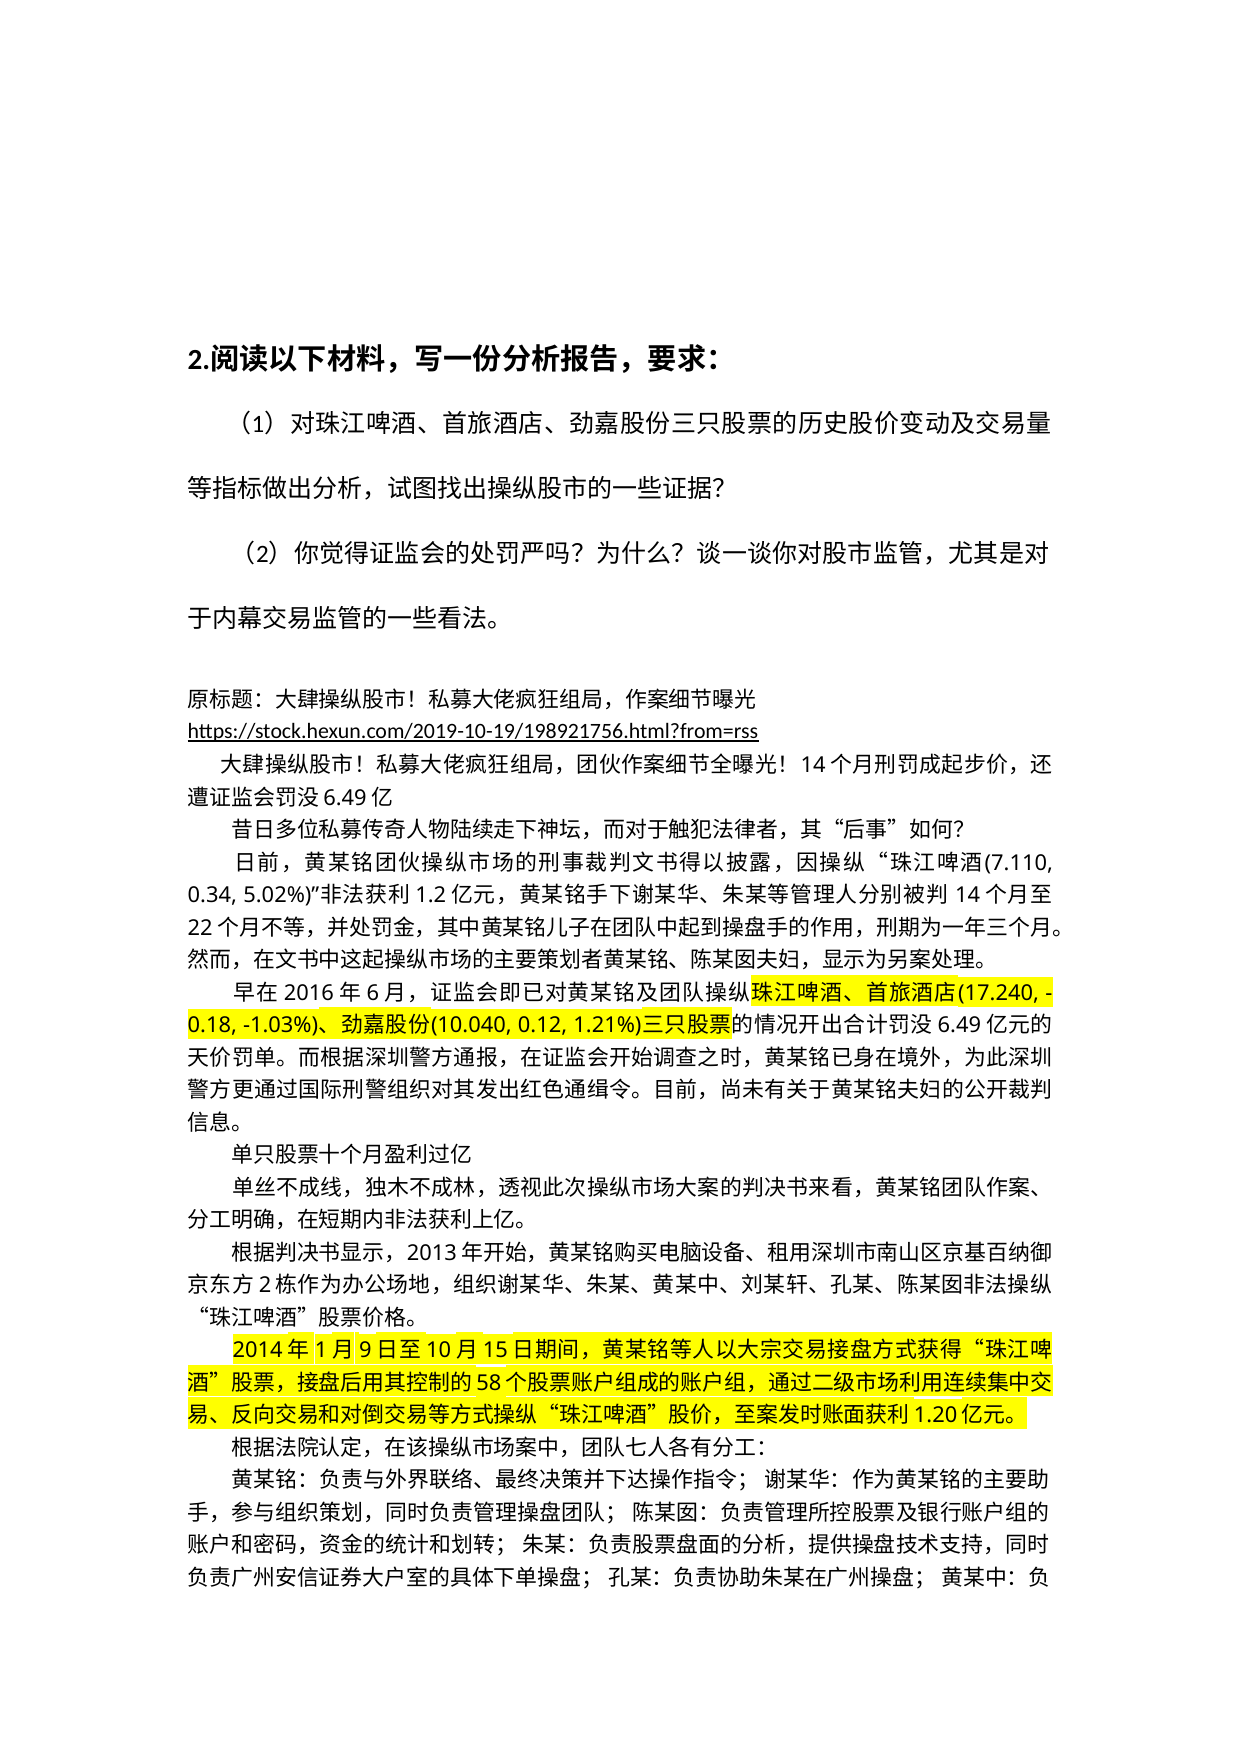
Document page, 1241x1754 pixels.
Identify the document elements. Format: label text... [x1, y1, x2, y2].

text 昔日多位私募传奇人物陆续走下神坛，而对于触犯法律者，其“后事”如何？ [187, 812, 1053, 844]
text 大肆操纵股市！私募大佬疯狂组局，团伙作案细节全曝光！14个月刑罚成起步价，还遭证监会罚没6.49亿 [187, 747, 1053, 812]
text 根据判决书显示，2013年开始，黄某铭购买电脑设备、租用深圳市南山区京基百纳御京东方2栋作为办公场地，组织谢某华、朱某、黄某中、刘某轩、孔某、陈某囡非法操纵“珠江啤酒”股票价格。 [187, 1234, 1053, 1332]
text 日前，黄某铭团伙操纵市场的刑事裁判文书得以披露，因操纵“珠江啤酒(7.110, 0.34, 5.02%)”非法获利1.2亿元，黄某铭手下谢某华、朱某等管理人分别被判14个月至22个月不等，并处罚金，其中黄某铭儿子在团队中起到操盘手的作用，刑期为一年三个月。然而，在文书中这起操纵市场的主要策划者黄某铭、陈某囡夫妇，显示为另案处理。 [187, 844, 1053, 974]
text 原标题：大肆操纵股市！私募大佬疯狂组局，作案细节曝光 [187, 682, 1053, 714]
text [187, 1462, 1053, 1592]
text 单丝不成线，独木不成林，透视此次操纵市场大案的判决书来看，黄某铭团队作案、分工明确，在短期内非法获利上亿。 [187, 1169, 1053, 1234]
text 单只股票十个月盈利过亿 [187, 1137, 1053, 1169]
text 2014年1月9日至10月15日期间，黄某铭等人以大宗交易接盘方式获得“珠江啤酒”股票，接盘后用其控制的58个股票账户组成的账户组，通过二级市场利用连续集中交易、反向交易和对倒交易等方式操纵“珠江啤酒”股价，至案发时账面获利1.20亿元。 [187, 1332, 1053, 1429]
text 早在2016年6月，证监会即已对黄某铭及团队操纵珠江啤酒、首旅酒店(17.240, -0.18, -1.03%)、劲嘉股份(10.040, 0.12, 1.21%)三只股票的情况开出合计罚没6.49亿元的天价罚单。而根据深圳警方通报，在证监会开始调查之时，黄某铭已身在境外，为此深圳警方更通过国际刑警组织对其发出红色通缉令。目前，尚未有关于黄某铭夫妇的公开裁判信息。 [187, 974, 1053, 1137]
text https://stock.hexun.com/2019-10-19/198921756.html?from=rss [187, 714, 1053, 747]
text 根据法院认定，在该操纵市场案中，团队七人各有分工： [187, 1429, 1053, 1462]
text （2）你觉得证监会的处罚严吗？为什么？谈一谈你对股市监管，尤其是对于内幕交易监管的一些看法。 [187, 519, 1053, 649]
text （1）对珠江啤酒、首旅酒店、劲嘉股份三只股票的历史股价变动及交易量等指标做出分析，试图找出操纵股市的一些证据？ [187, 389, 1053, 519]
text 2.阅读以下材料，写一份分析报告，要求： [187, 324, 1053, 389]
